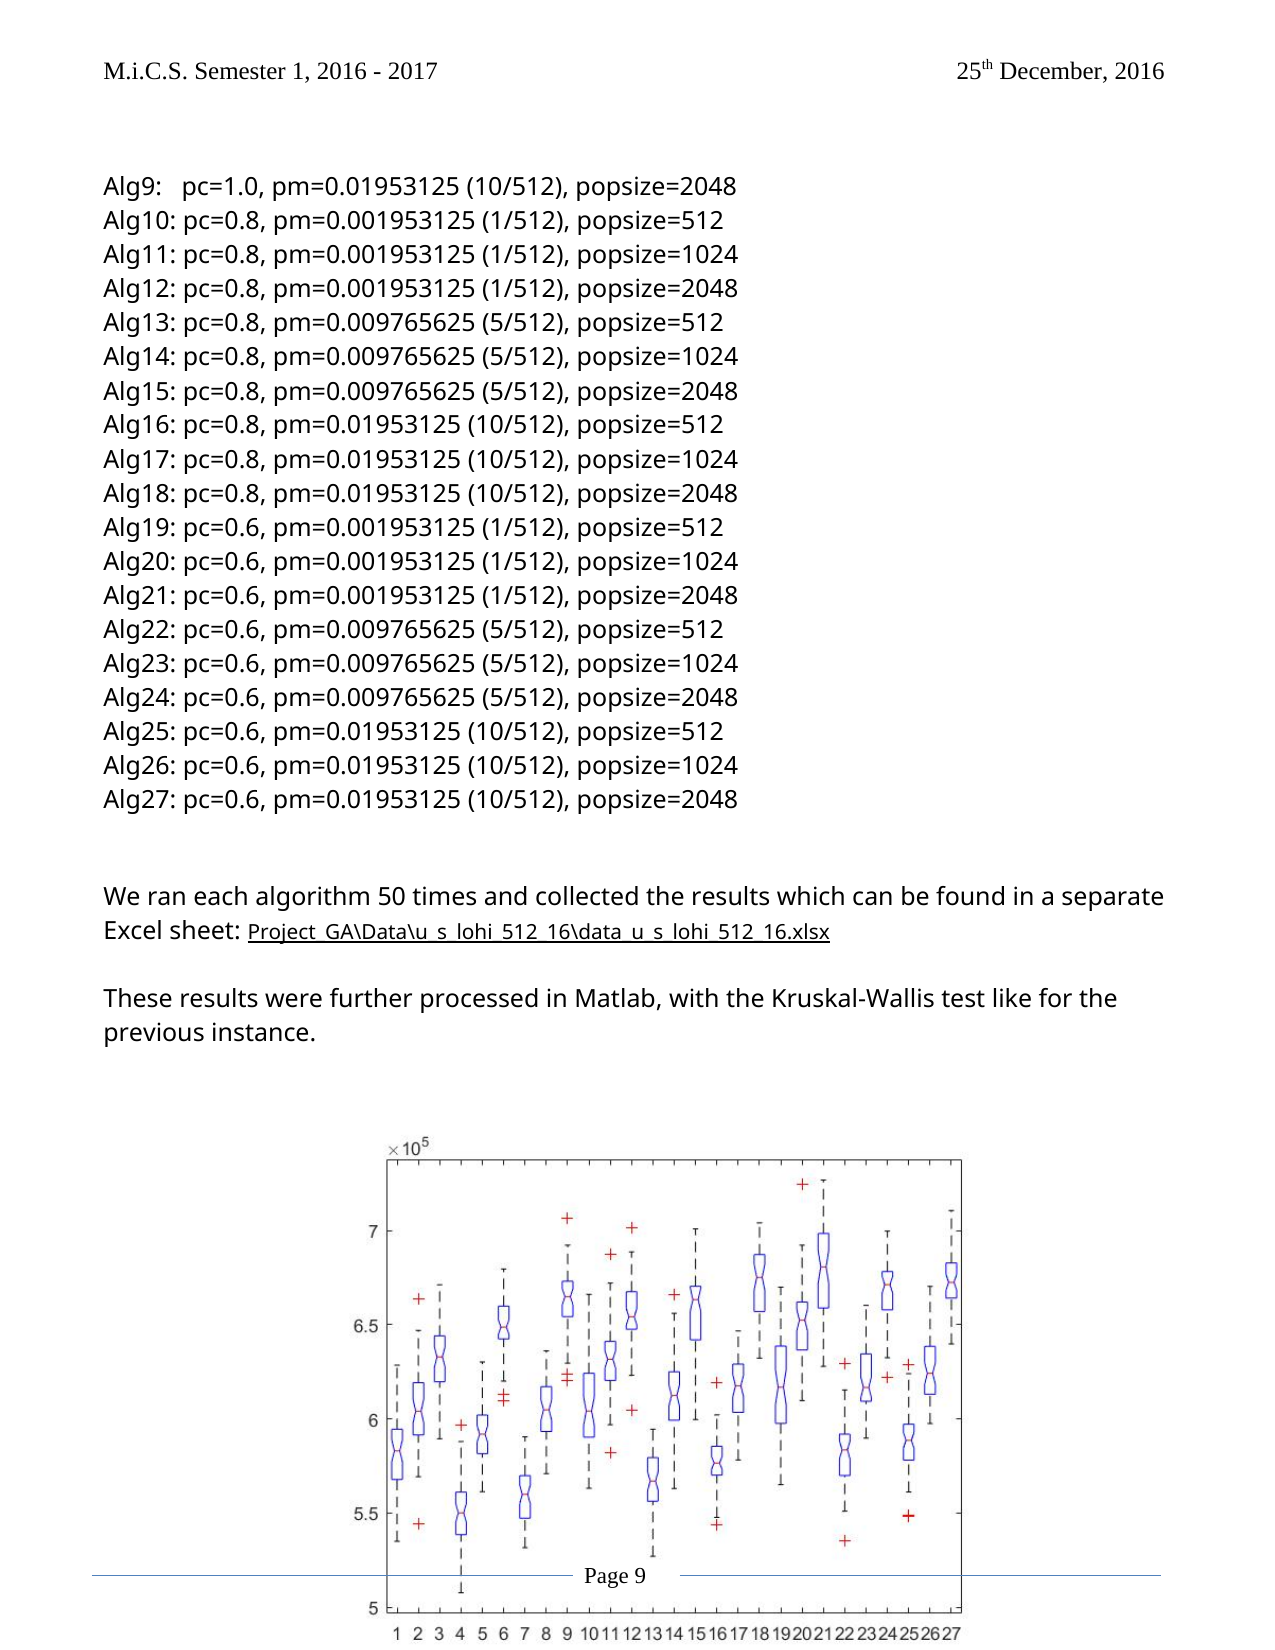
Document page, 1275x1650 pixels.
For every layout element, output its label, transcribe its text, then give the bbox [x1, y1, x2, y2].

text Alg27: pc=0.6, pm=0.01953125 (10/512), popsize=2048 [103, 782, 1172, 816]
text Alg9: pc=1.0, pm=0.01953125 (10/512), popsize=2048 [103, 169, 1172, 203]
text Alg22: pc=0.6, pm=0.009765625 (5/512), popsize=512 [103, 612, 1172, 646]
text Alg23: pc=0.6, pm=0.009765625 (5/512), popsize=1024 [103, 646, 1172, 680]
text Alg24: pc=0.6, pm=0.009765625 (5/512), popsize=2048 [103, 680, 1172, 714]
text Alg19: pc=0.6, pm=0.001953125 (1/512), popsize=512 [103, 509, 1172, 543]
text Alg13: pc=0.8, pm=0.009765625 (5/512), popsize=512 [103, 305, 1172, 339]
text Alg15: pc=0.8, pm=0.009765625 (5/512), popsize=2048 [103, 373, 1172, 407]
text These results were further processed in Matlab, with the Kruskal-Wallis test like for the previous instance. [103, 981, 1172, 1049]
text Alg21: pc=0.6, pm=0.001953125 (1/512), popsize=2048 [103, 577, 1172, 612]
text Alg25: pc=0.6, pm=0.01953125 (10/512), popsize=512 [103, 714, 1172, 748]
text Alg10: pc=0.8, pm=0.001953125 (1/512), popsize=512 [103, 203, 1172, 237]
text Alg11: pc=0.8, pm=0.001953125 (1/512), popsize=1024 [103, 237, 1172, 271]
text Alg17: pc=0.8, pm=0.01953125 (10/512), popsize=1024 [103, 441, 1172, 475]
text Alg12: pc=0.8, pm=0.001953125 (1/512), popsize=2048 [103, 271, 1172, 305]
picture [290, 1118, 1032, 1650]
text Alg16: pc=0.8, pm=0.01953125 (10/512), popsize=512 [103, 407, 1172, 441]
text Alg26: pc=0.6, pm=0.01953125 (10/512), popsize=1024 [103, 748, 1172, 782]
text Alg18: pc=0.8, pm=0.01953125 (10/512), popsize=2048 [103, 475, 1172, 509]
text Alg14: pc=0.8, pm=0.009765625 (5/512), popsize=1024 [103, 339, 1172, 373]
text Alg20: pc=0.6, pm=0.001953125 (1/512), popsize=1024 [103, 543, 1172, 577]
text We ran each algorithm 50 times and collected the results which can be found in a separate Excel sheet: Project_GA\Data\u_s_lohi_512_16\data_u_s_lohi_512_16.xlsx [103, 878, 1172, 947]
